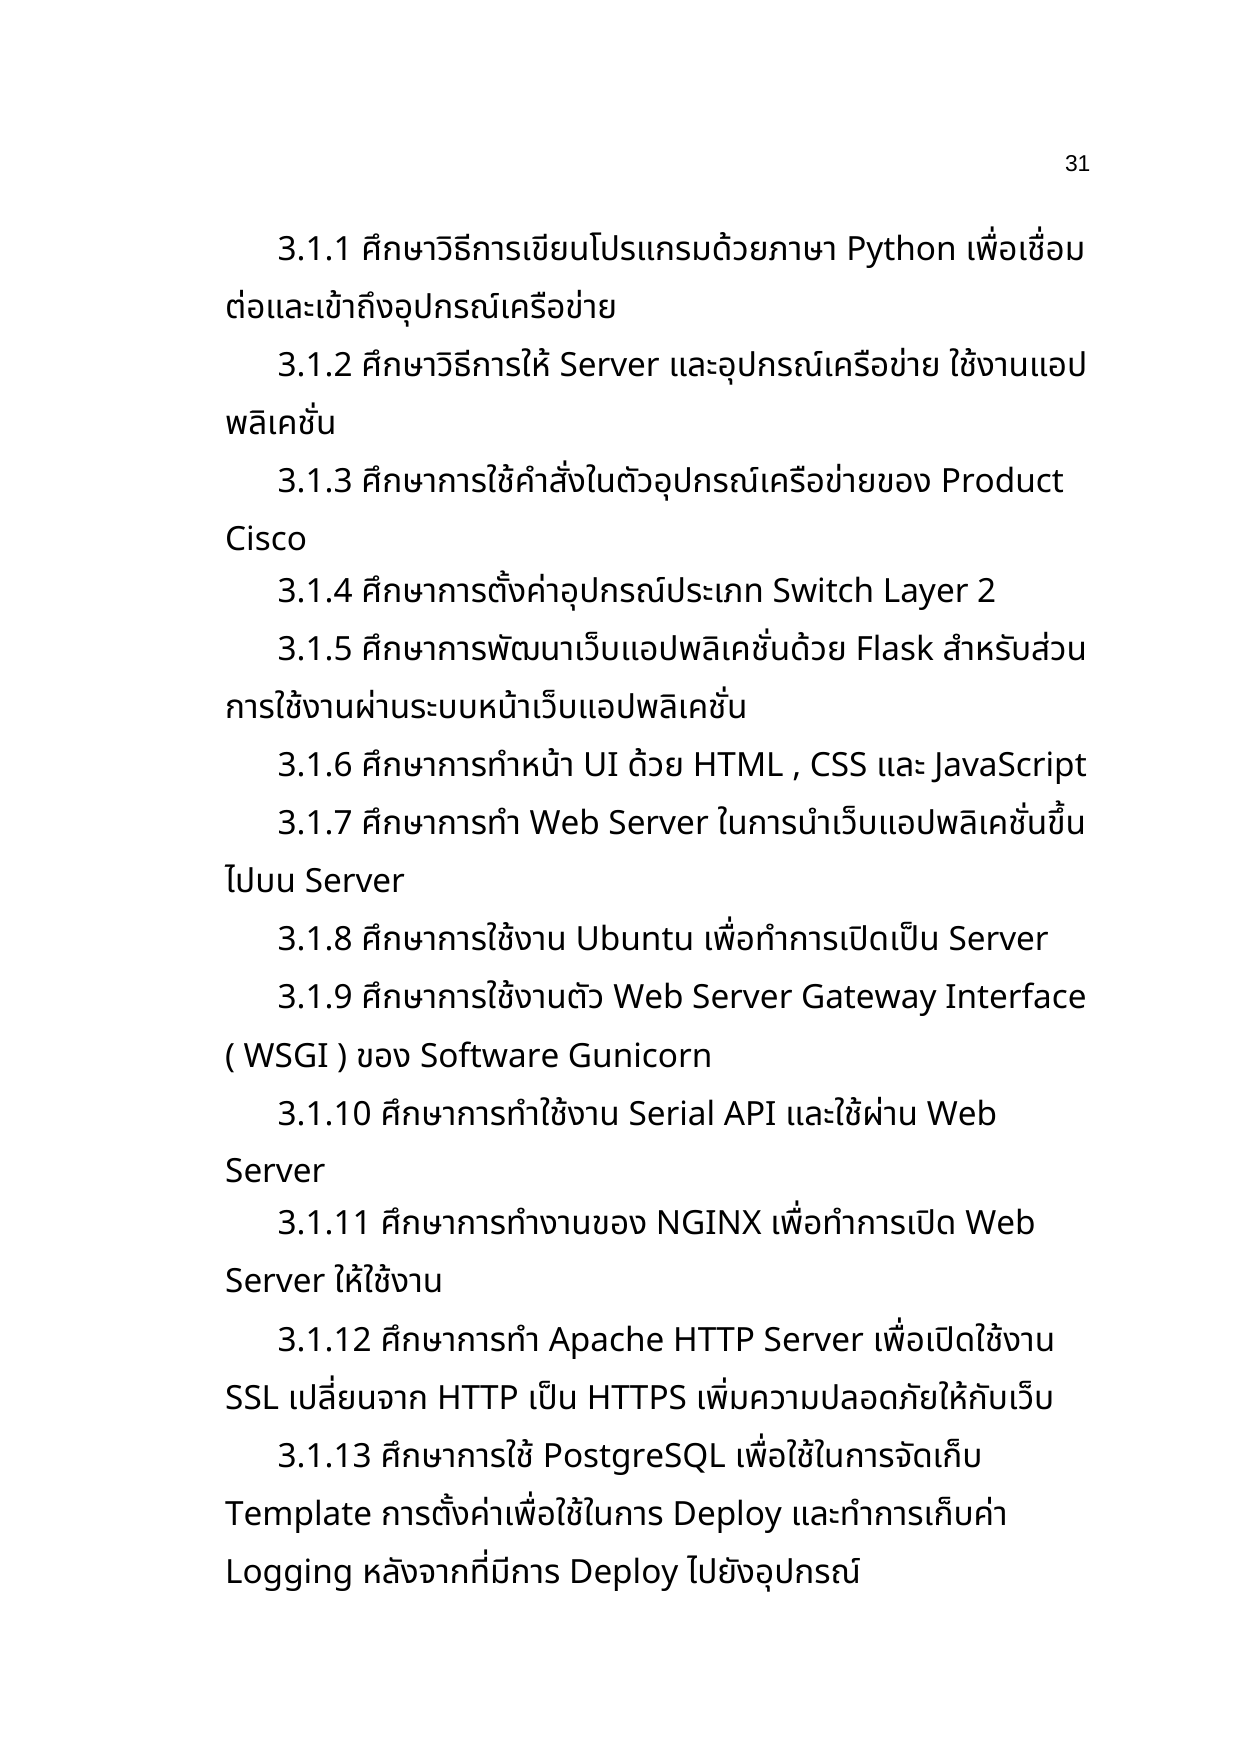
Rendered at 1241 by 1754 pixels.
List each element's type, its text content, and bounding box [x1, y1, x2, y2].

subtitle ศึกษาการใช้ PostgreSQL เพื่อใช้ในการจัดเก็บ Template การตั้งค่าเพื่อใช้ในการ Deploy และทำการเก็บค่า Logging หลังจากที่มีการ Deploy ไปยังอุปกรณ์ [225, 1432, 1090, 1598]
subtitle ศึกษาวิธีการให้ Server และอุปกรณ์เครือข่าย ใช้งานแอปพลิเคชั่น [225, 341, 1090, 449]
subtitle ศึกษาการทำหน้า UI ด้วย HTML , CSS และ JavaScript [225, 741, 1090, 791]
subtitle ศึกษาการใช้งาน Ubuntu เพื่อทำการเปิดเป็น Server [225, 915, 1090, 966]
subtitle ศึกษาการทำงานของ NGINX เพื่อทำการเปิด Web Server ให้ใช้งาน [225, 1199, 1090, 1308]
subtitle ศึกษาการพัฒนาเว็บแอปพลิเคชั่นด้วย Flask สำหรับส่วนการใช้งานผ่านระบบหน้าเว็บแอปพลิเคชั่น [225, 625, 1090, 733]
subtitle ศึกษาการทำ Web Server ในการนำเว็บแอปพลิเคชั่นขึ้นไปบน Server [225, 799, 1090, 908]
subtitle ศึกษาการทำ Apache HTTP Server เพื่อเปิดใช้งาน SSL เปลี่ยนจาก HTTP เป็น HTTPS เพิ่มความปลอดภัยให้กับเว็บ [225, 1315, 1090, 1424]
subtitle ศึกษาการตั้งค่าอุปกรณ์ประเภท Switch Layer 2 [225, 567, 1090, 617]
subtitle ศึกษาวิธีการเขียนโปรแกรมด้วยภาษา Python เพื่อเชื่อมต่อและเข้าถึงอุปกรณ์เครือข่าย [225, 225, 1090, 333]
subtitle ศึกษาการทำใช้งาน Serial API และใช้ผ่าน Web Server [225, 1089, 1090, 1192]
subtitle ศึกษาการใช้คำสั่งในตัวอุปกรณ์เครือข่ายของ Product Cisco [225, 457, 1090, 560]
subtitle ศึกษาการใช้งานตัว Web Server Gateway Interface ( WSGI ) ของ Software Gunicorn [225, 973, 1090, 1082]
